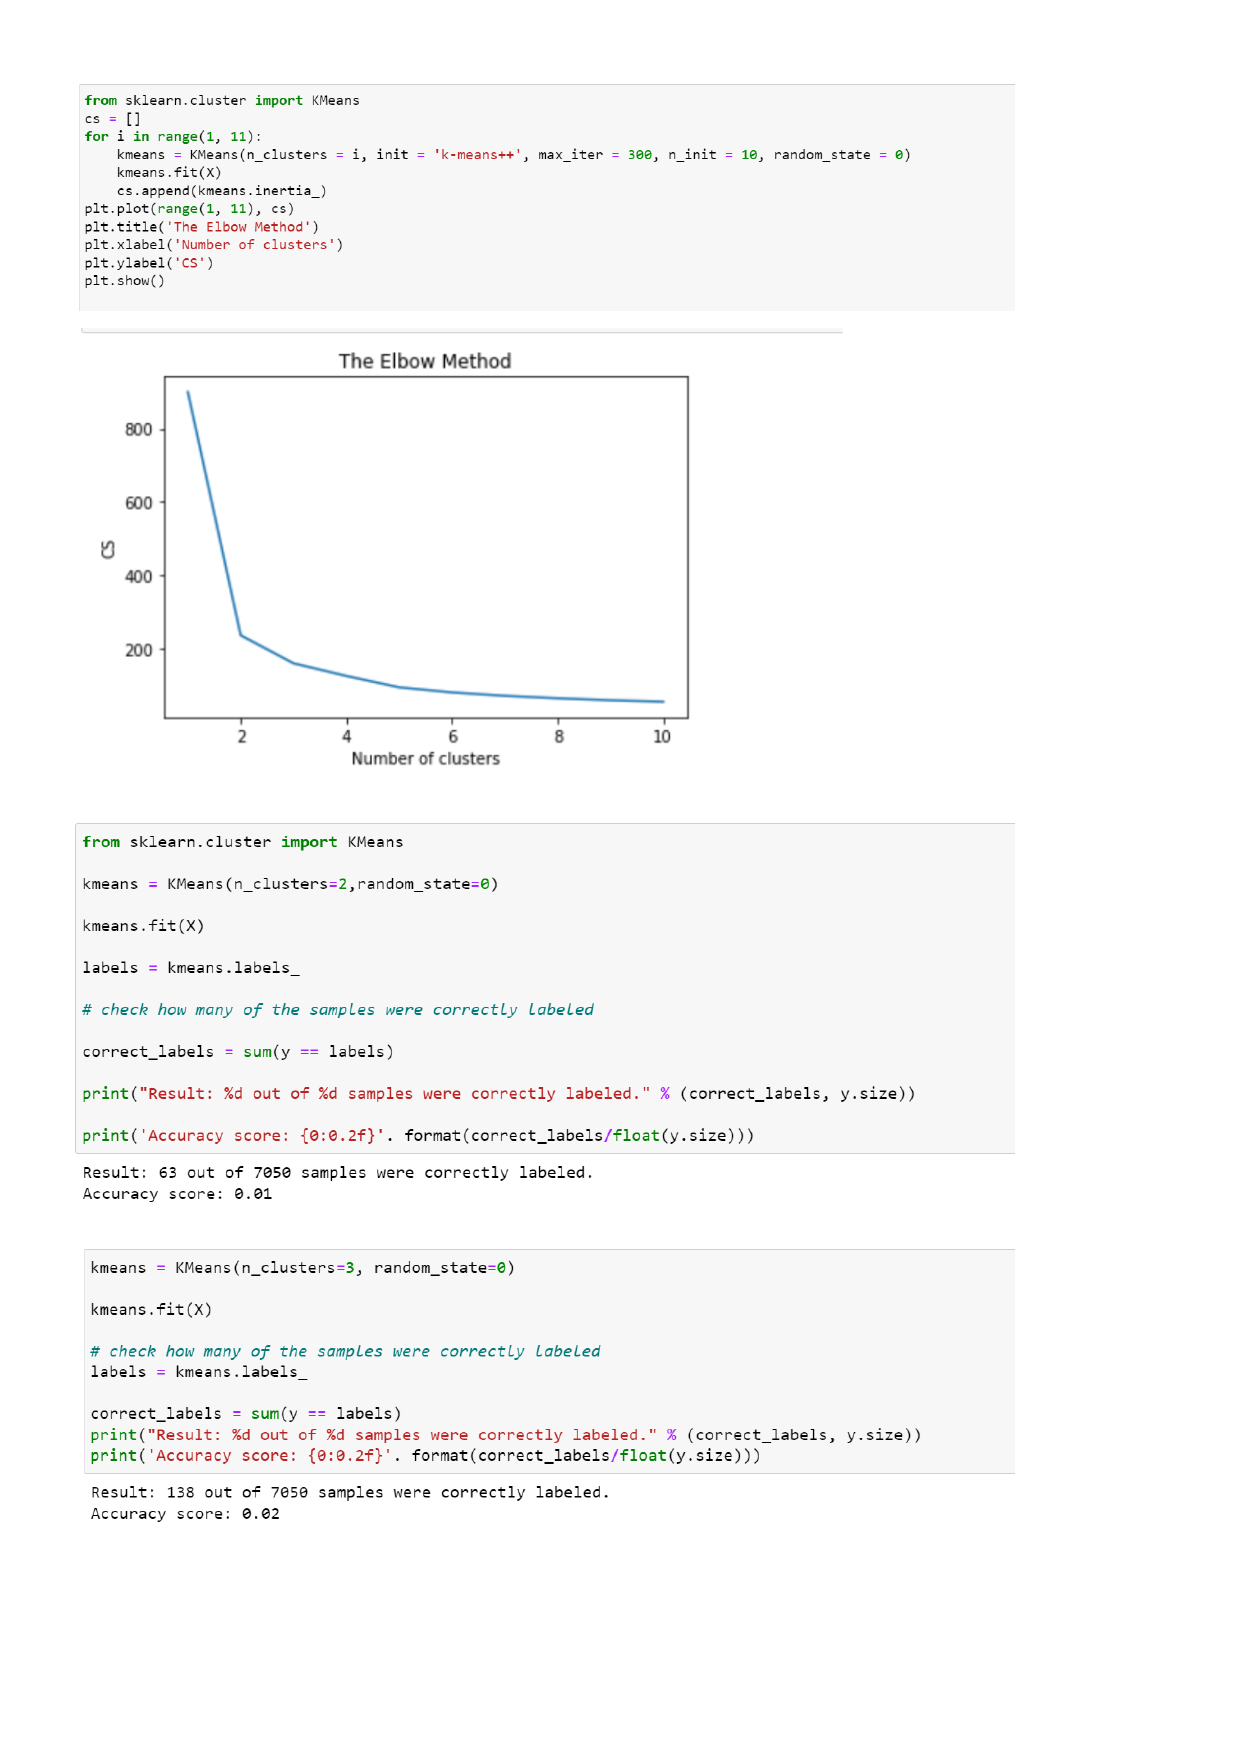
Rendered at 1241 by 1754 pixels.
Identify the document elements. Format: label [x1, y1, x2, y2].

picture [75, 328, 843, 800]
picture [75, 75, 1016, 311]
picture [75, 818, 1016, 1220]
picture [75, 1238, 1016, 1543]
